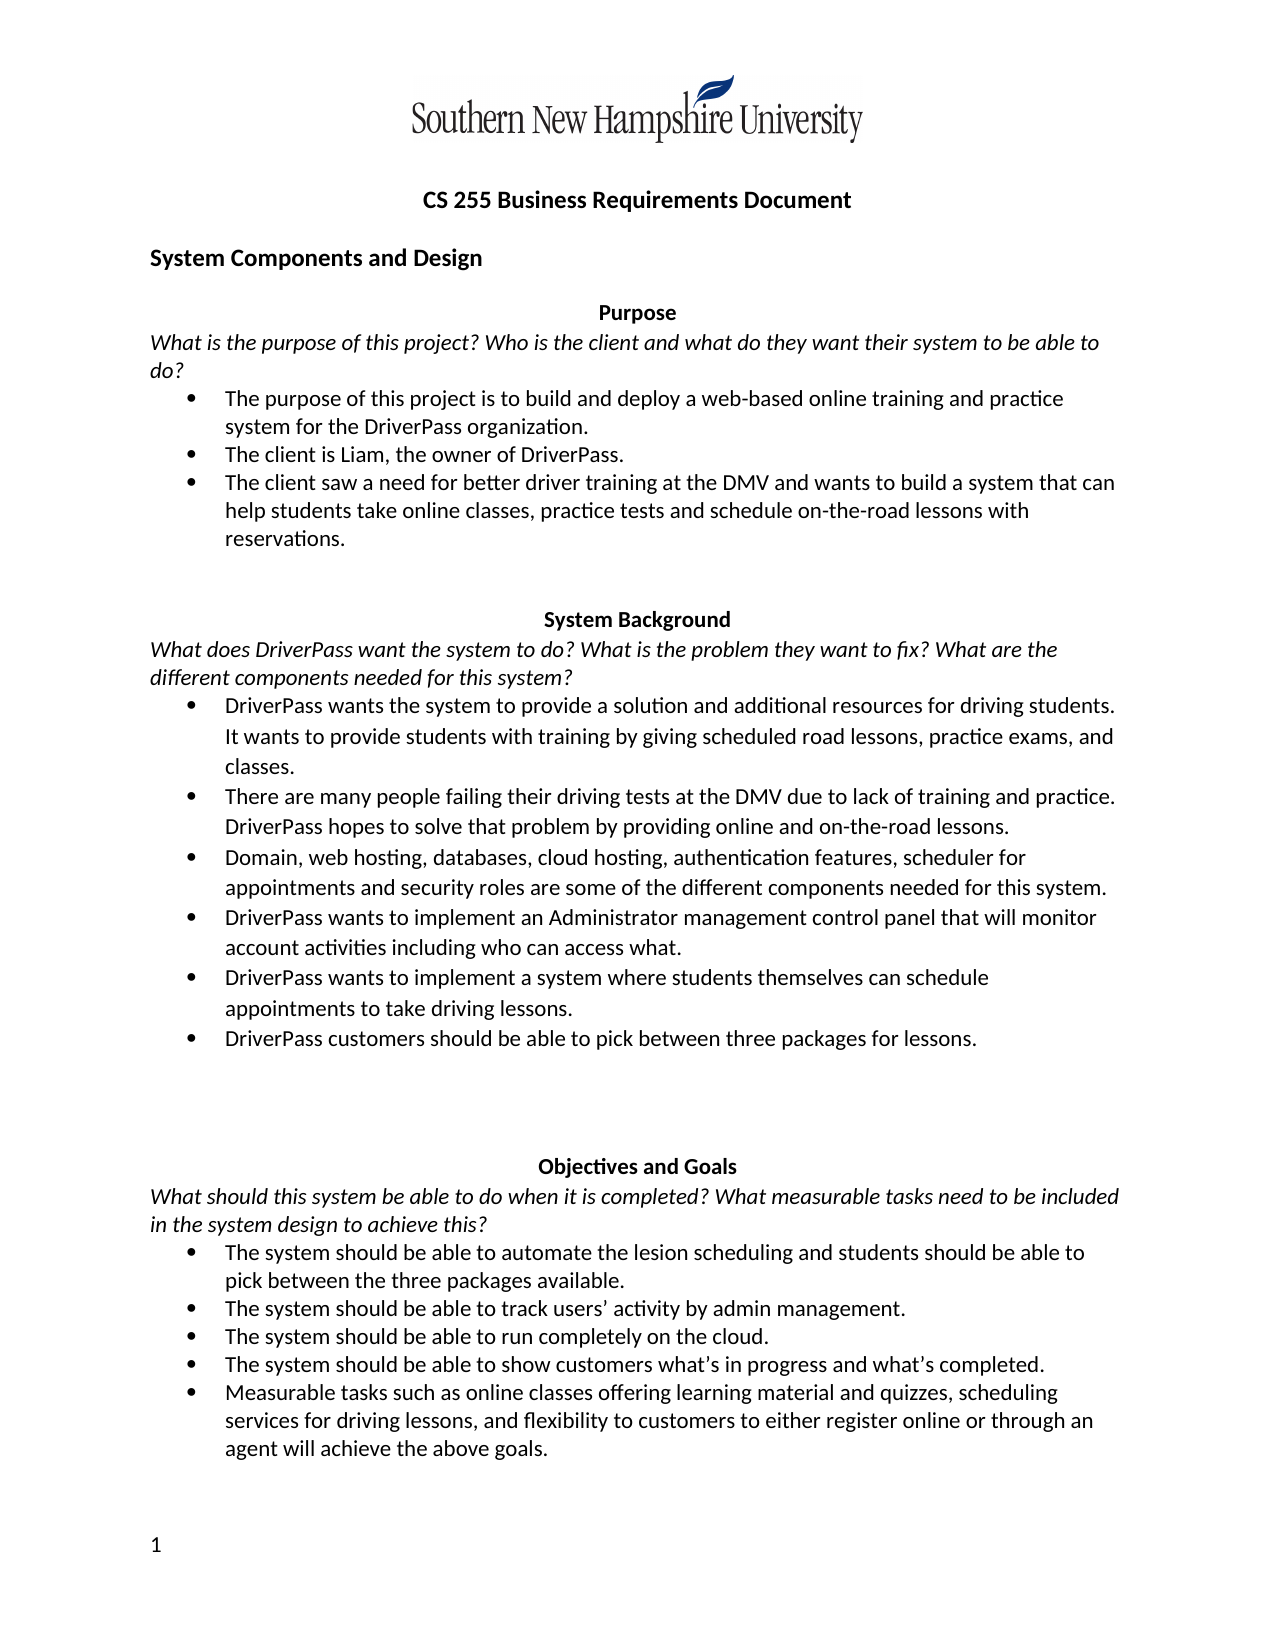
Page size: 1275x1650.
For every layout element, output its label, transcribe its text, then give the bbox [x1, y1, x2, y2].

list The purpose of this project is to build and deploy a web-based online training and practice system for the DriverPass organization. [187, 384, 1125, 440]
list The client saw a need for better driver training at the DMV and wants to build a system that can help students take online classes, practice tests and schedule on-the-road lessons with reservations. [187, 468, 1125, 552]
subtitle CS 255 Business Requirements Document [150, 184, 1125, 214]
text What should this system be able to do when it is completed? What measurable tasks need to be included in the system design to achieve this? [150, 1182, 1125, 1238]
list Measurable tasks such as online classes offering learning material and quizzes, scheduling services for driving lessons, and flexibility to customers to either register online or through an agent will achieve the above goals. [187, 1378, 1125, 1462]
list Domain, web hosting, databases, cloud hosting, authentication features, scheduler for appointments and security roles are some of the different components needed for this system. [187, 843, 1125, 901]
list DriverPass wants to implement a system where students themselves can schedule appointments to take driving lessons. [187, 963, 1125, 1022]
list The system should be able to show customers what’s in progress and what’s completed. [187, 1350, 1125, 1378]
picture [412, 75, 863, 143]
list The client is Liam, the owner of DriverPass. [187, 440, 1125, 468]
list DriverPass wants to implement an Administrator management control panel that will monitor account activities including who can access what. [187, 903, 1125, 961]
subtitle System Background [150, 605, 1125, 633]
subtitle Objectives and Goals [150, 1152, 1125, 1180]
text What does DriverPass want the system to do? What is the problem they want to fix? What are the different components needed for this system? [150, 636, 1125, 692]
list The system should be able to automate the lesion scheduling and students should be able to pick between the three packages available. [187, 1238, 1125, 1294]
list There are many people failing their driving tests at the DMV due to lack of training and practice. DriverPass hopes to solve that problem by providing online and on-the-road lessons. [187, 782, 1125, 840]
list The system should be able to run completely on the cloud. [187, 1322, 1125, 1350]
list The system should be able to track users’ activity by admin management. [187, 1294, 1125, 1322]
text What is the purpose of this project? Who is the client and what do they want their system to be able to do? [150, 328, 1125, 384]
subtitle Purpose [150, 298, 1125, 326]
list DriverPass customers should be able to pick between three packages for lessons. [187, 1024, 1125, 1052]
list DriverPass wants the system to provide a solution and additional resources for driving students. It wants to provide students with training by giving scheduled road lessons, practice exams, and classes. [187, 692, 1125, 780]
subtitle System Components and Design [150, 242, 1125, 273]
